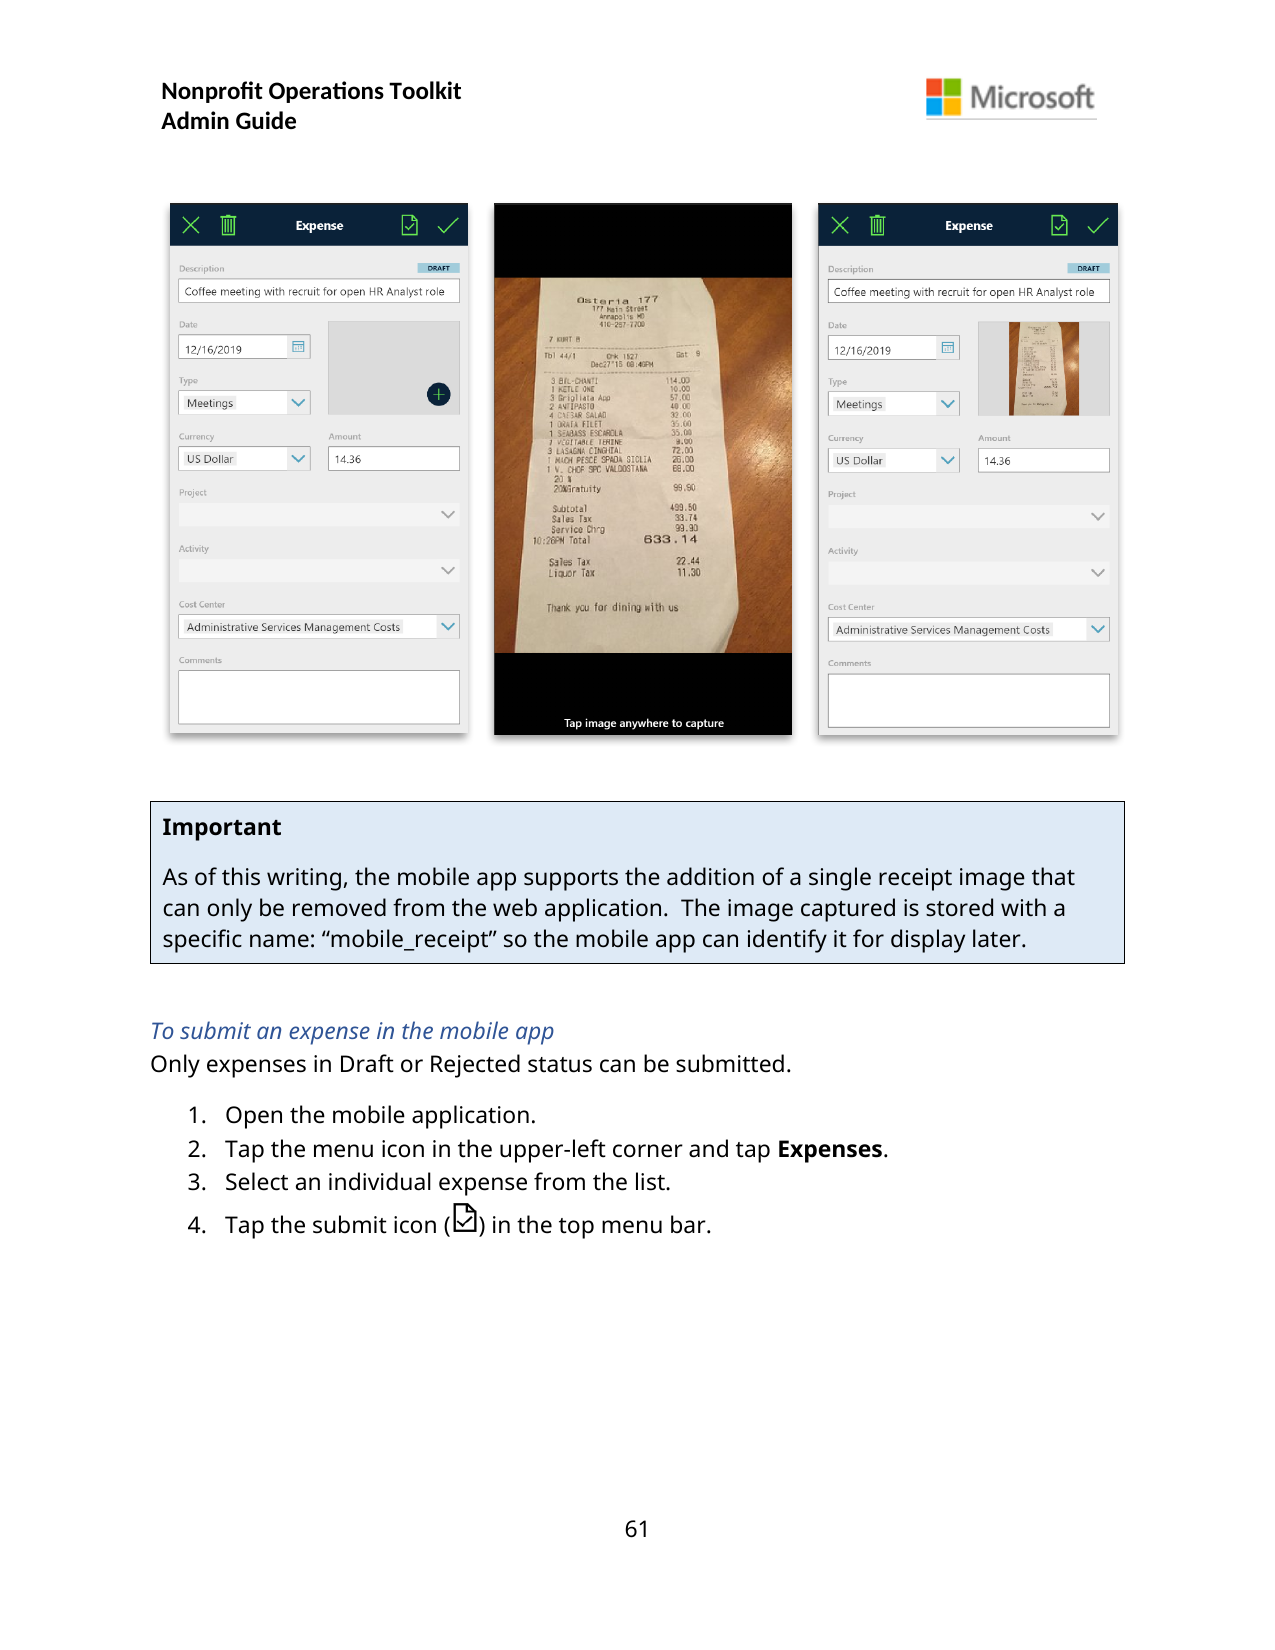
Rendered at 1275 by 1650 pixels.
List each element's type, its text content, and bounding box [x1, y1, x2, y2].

list Open the mobile application. [187, 1099, 1125, 1130]
list Tap the submit icon () in the top menu bar. [187, 1200, 1125, 1241]
table_cell As of this writing, the mobile app supports the addition of a single receipt image that can only be removed from the web application. The image captured is stored with a specific name: “mobile_receipt” so the mobile app can identify it for display later. [151, 851, 1124, 963]
list Select an individual expense from the list. [187, 1166, 1125, 1197]
picture [494, 203, 792, 735]
table_header Important [151, 802, 1124, 851]
text Only expenses in Draft or Rejected status can be submitted. [150, 1048, 1125, 1079]
subtitle To submit an expense in the mobile app [150, 1014, 1125, 1046]
list Tap the menu icon in the upper-left corner and tap Expenses. [187, 1132, 1125, 1164]
picture [170, 203, 468, 733]
table_header [150, 201, 474, 751]
table_header [474, 201, 798, 751]
picture [450, 1200, 479, 1234]
picture [818, 203, 1118, 735]
picture [925, 75, 1096, 118]
table_header [798, 201, 1125, 751]
